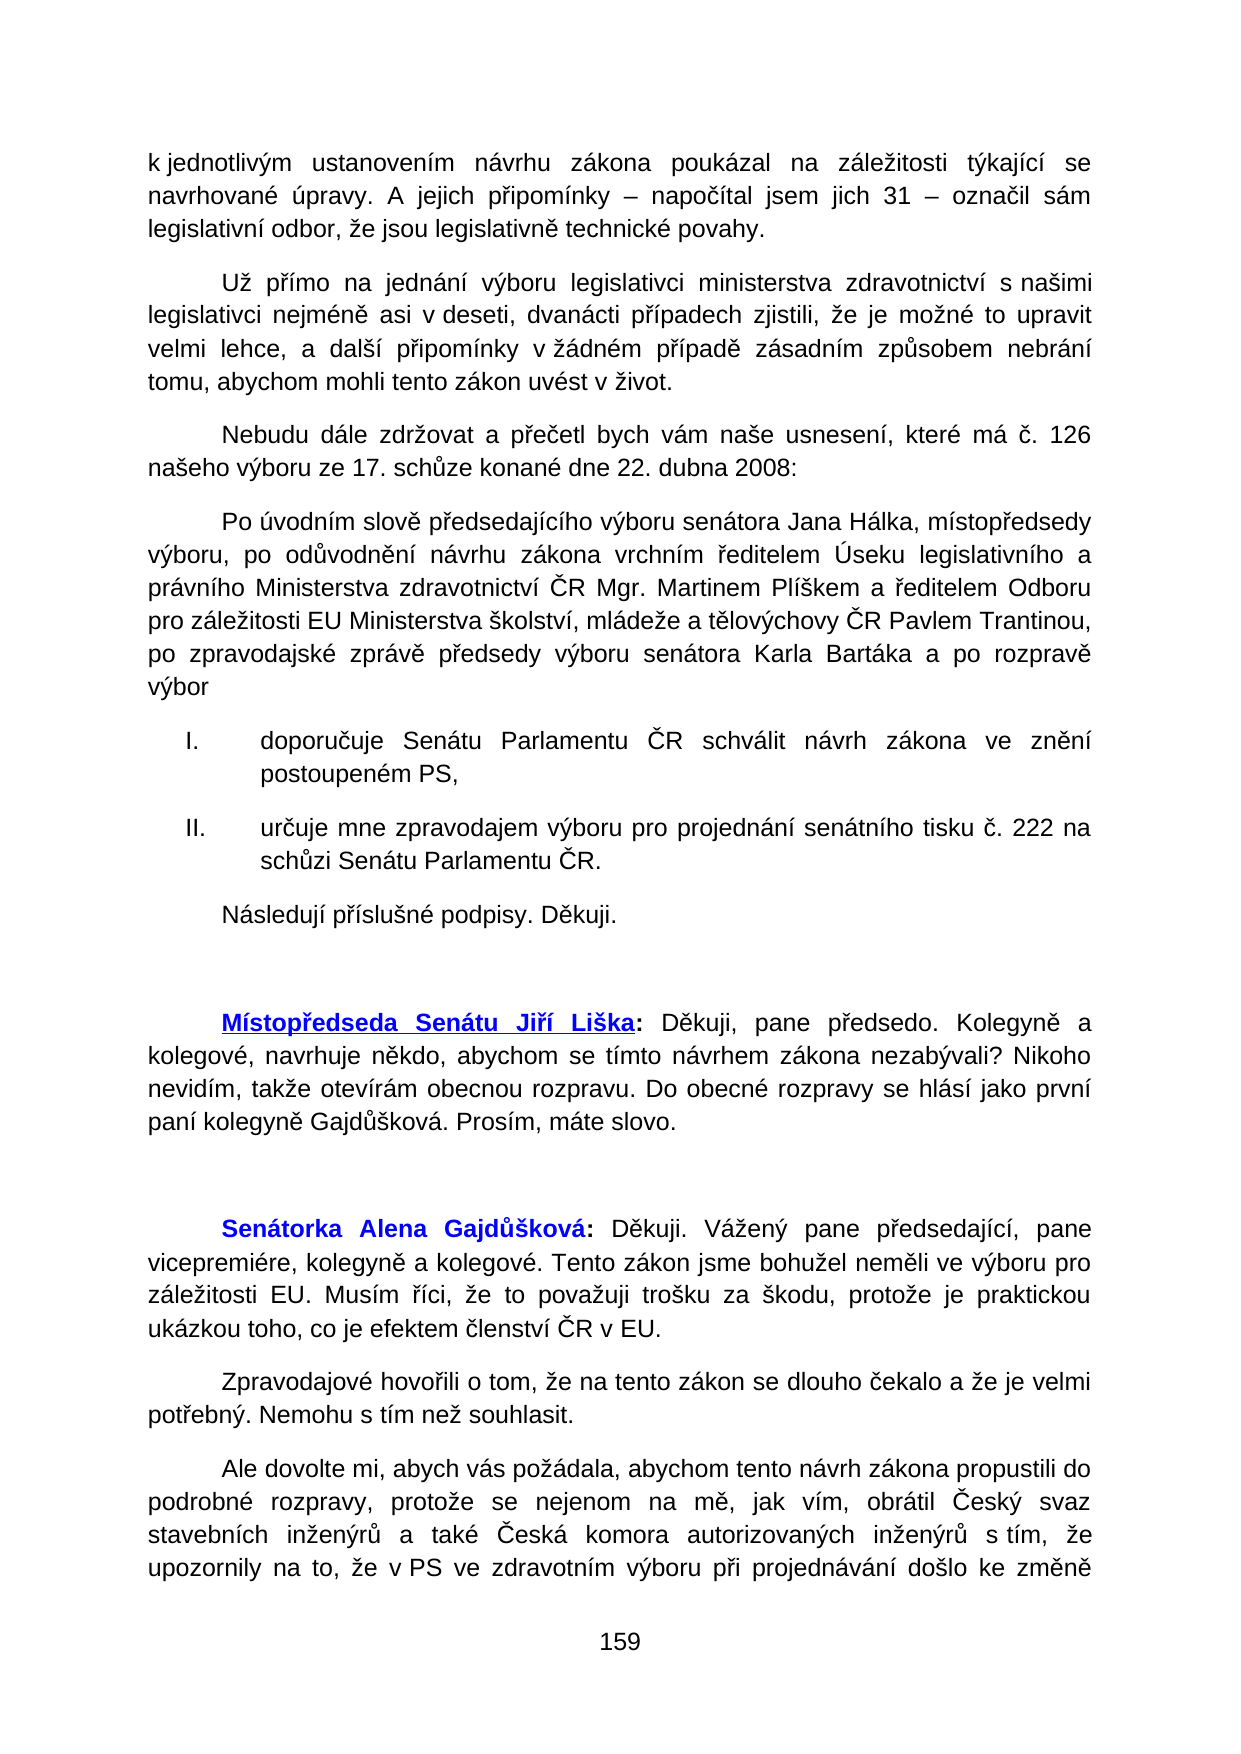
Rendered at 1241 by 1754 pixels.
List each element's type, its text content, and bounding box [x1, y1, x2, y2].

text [148, 1454, 1093, 1582]
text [148, 148, 1093, 242]
text Místopředseda Senátu Jiří Liška: Děkuji, pane předsedo. Kolegyně a kolegové, navrhuje někdo, abychom se tímto návrhem zákona nezabývali? Nikoho nevidím, takže otevírám obecnou rozpravu. Do obecné rozpravy se hlásí jako první paní kolegyně Gajdůšková. Prosím, máte slovo. [148, 1008, 1093, 1136]
text Po úvodním slově předsedajícího výboru senátora Jana Hálka, místopředsedy výboru, po odůvodnění návrhu zákona vrchním ředitelem Úseku legislativního a právního Ministerstva zdravotnictví ČR Mgr. Martinem Plíškem a ředitelem Odboru pro záležitosti EU Ministerstva školství, mládeže a tělovýchovy ČR Pavlem Trantinou, po zpravodajské zprávě předsedy výboru senátora Karla Bartáka a po rozpravě výbor [148, 507, 1093, 701]
list určuje mne zpravodajem výboru pro projednání senátního tisku č. 222 na schůzi Senátu Parlamentu ČR. [185, 813, 1093, 875]
text Následují příslušné podpisy. Děkuji. [185, 900, 1093, 929]
text Zpravodajové hovořili o tom, že na tento zákon se dlouho čekalo a že je velmi potřebný. Nemohu s tím než souhlasit. [148, 1367, 1093, 1429]
text Nebudu dále zdržovat a přečetl bych vám naše usnesení, které má č. 126 našeho výboru ze 17. schůze konané dne 22. dubna 2008: [148, 420, 1093, 482]
text Už přímo na jednání výboru legislativci ministerstva zdravotnictví s našimi legislativci nejméně asi v deseti, dvanácti případech zjistili, že je možné to upravit velmi lehce, a další připomínky v žádném případě zásadním způsobem nebrání tomu, abychom mohli tento zákon uvést v život. [148, 267, 1093, 395]
list doporučuje Senátu Parlamentu ČR schválit návrh zákona ve znění postoupeném PS, [185, 726, 1093, 788]
text Senátorka Alena Gajdůšková: Děkuji. Vážený pane předsedající, pane vicepremiére, kolegyně a kolegové. Tento zákon jsme bohužel neměli ve výboru pro záležitosti EU. Musím říci, že to považuji trošku za škodu, protože je praktickou ukázkou toho, co je efektem členství ČR v EU. [148, 1214, 1093, 1342]
